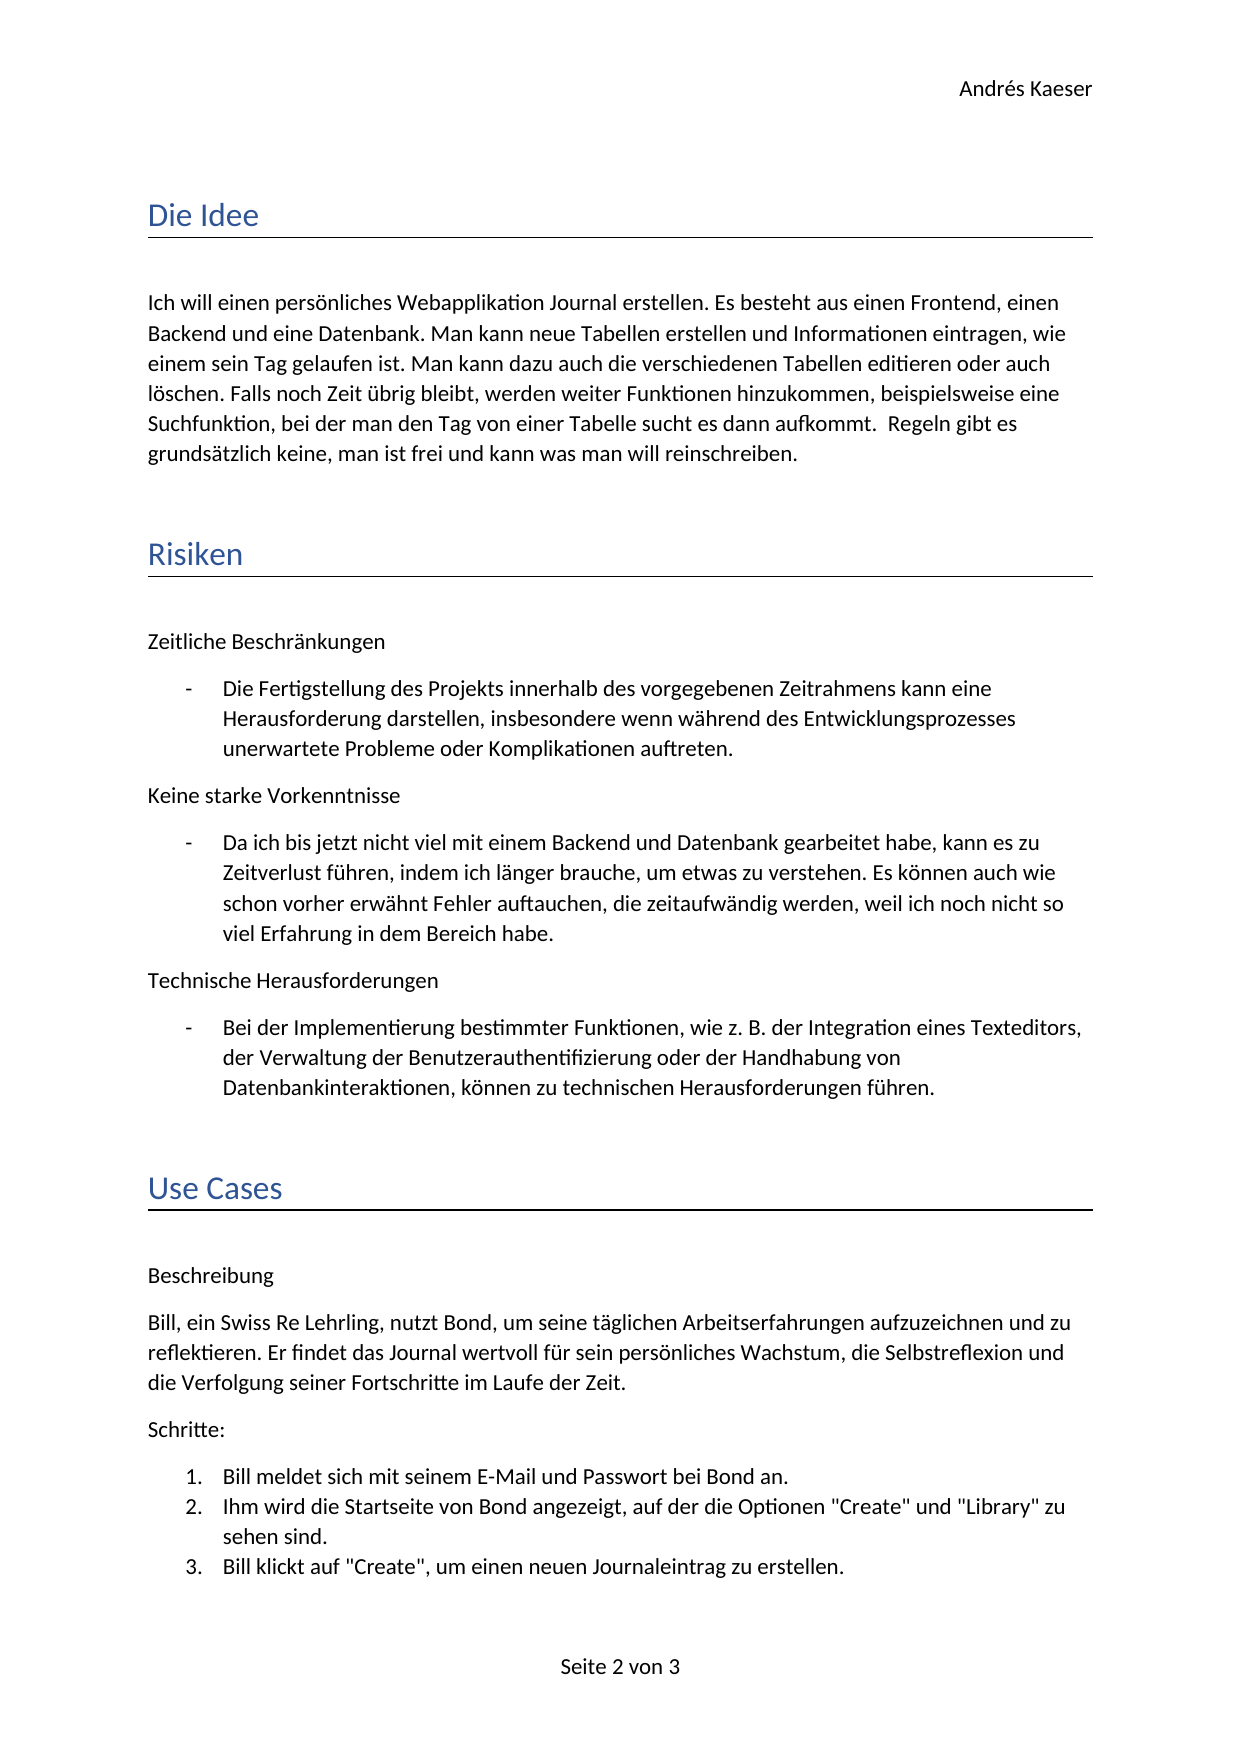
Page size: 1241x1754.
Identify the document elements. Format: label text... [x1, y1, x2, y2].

text Zeitliche Beschränkungen [148, 627, 1093, 655]
list Die Fertigstellung des Projekts innerhalb des vorgegebenen Zeitrahmens kann eine Herausforderung darstellen, insbesondere wenn während des Entwicklungsprozesses unerwartete Probleme oder Komplikationen auftreten. [185, 674, 1093, 762]
text Bill, ein Swiss Re Lehrling, nutzt Bond, um seine täglichen Arbeitserfahrungen aufzuzeichnen und zu reflektieren. Er findet das Journal wertvoll für sein persönliches Wachstum, die Selbstreflexion und die Verfolgung seiner Fortschritte im Laufe der Zeit. [148, 1308, 1093, 1396]
list Bei der Implementierung bestimmter Funktionen, wie z. B. der Integration eines Texteditors, der Verwaltung der Benutzerauthentifizierung oder der Handhabung von Datenbankinteraktionen, können zu technischen Herausforderungen führen. [185, 1013, 1093, 1101]
subtitle Use Cases [148, 1167, 1093, 1209]
text Schritte: [148, 1415, 1093, 1443]
subtitle Die Idee [148, 194, 1093, 237]
subtitle Risiken [148, 533, 1093, 576]
list Da ich bis jetzt nicht viel mit einem Backend und Datenbank gearbeitet habe, kann es zu Zeitverlust führen, indem ich länger brauche, um etwas zu verstehen. Es können auch wie schon vorher erwähnt Fehler auftauchen, die zeitaufwändig werden, weil ich noch nicht so viel Erfahrung in dem Bereich habe. [185, 828, 1093, 947]
list Bill meldet sich mit seinem E-Mail und Passwort bei Bond an. [185, 1462, 1093, 1490]
text Beschreibung [148, 1261, 1093, 1289]
list Ihm wird die Startseite von Bond angezeigt, auf der die Optionen "Create" und "Library" zu sehen sind. [185, 1492, 1093, 1550]
text Ich will einen persönliches Webapplikation Journal erstellen. Es besteht aus einen Frontend, einen Backend und eine Datenbank. Man kann neue Tabellen erstellen und Informationen eintragen, wie einem sein Tag gelaufen ist. Man kann dazu auch die verschiedenen Tabellen editieren oder auch löschen. Falls noch Zeit übrig bleibt, werden weiter Funktionen hinzukommen, beispielsweise eine Suchfunktion, bei der man den Tag von einer Tabelle sucht es dann aufkommt. Regeln gibt es grundsätzlich keine, man ist frei und kann was man will reinschreiben. [148, 288, 1093, 467]
list Bill klickt auf "Create", um einen neuen Journaleintrag zu erstellen. [185, 1552, 1093, 1580]
text Keine starke Vorkenntnisse [148, 781, 1093, 809]
text Technische Herausforderungen [148, 966, 1093, 994]
